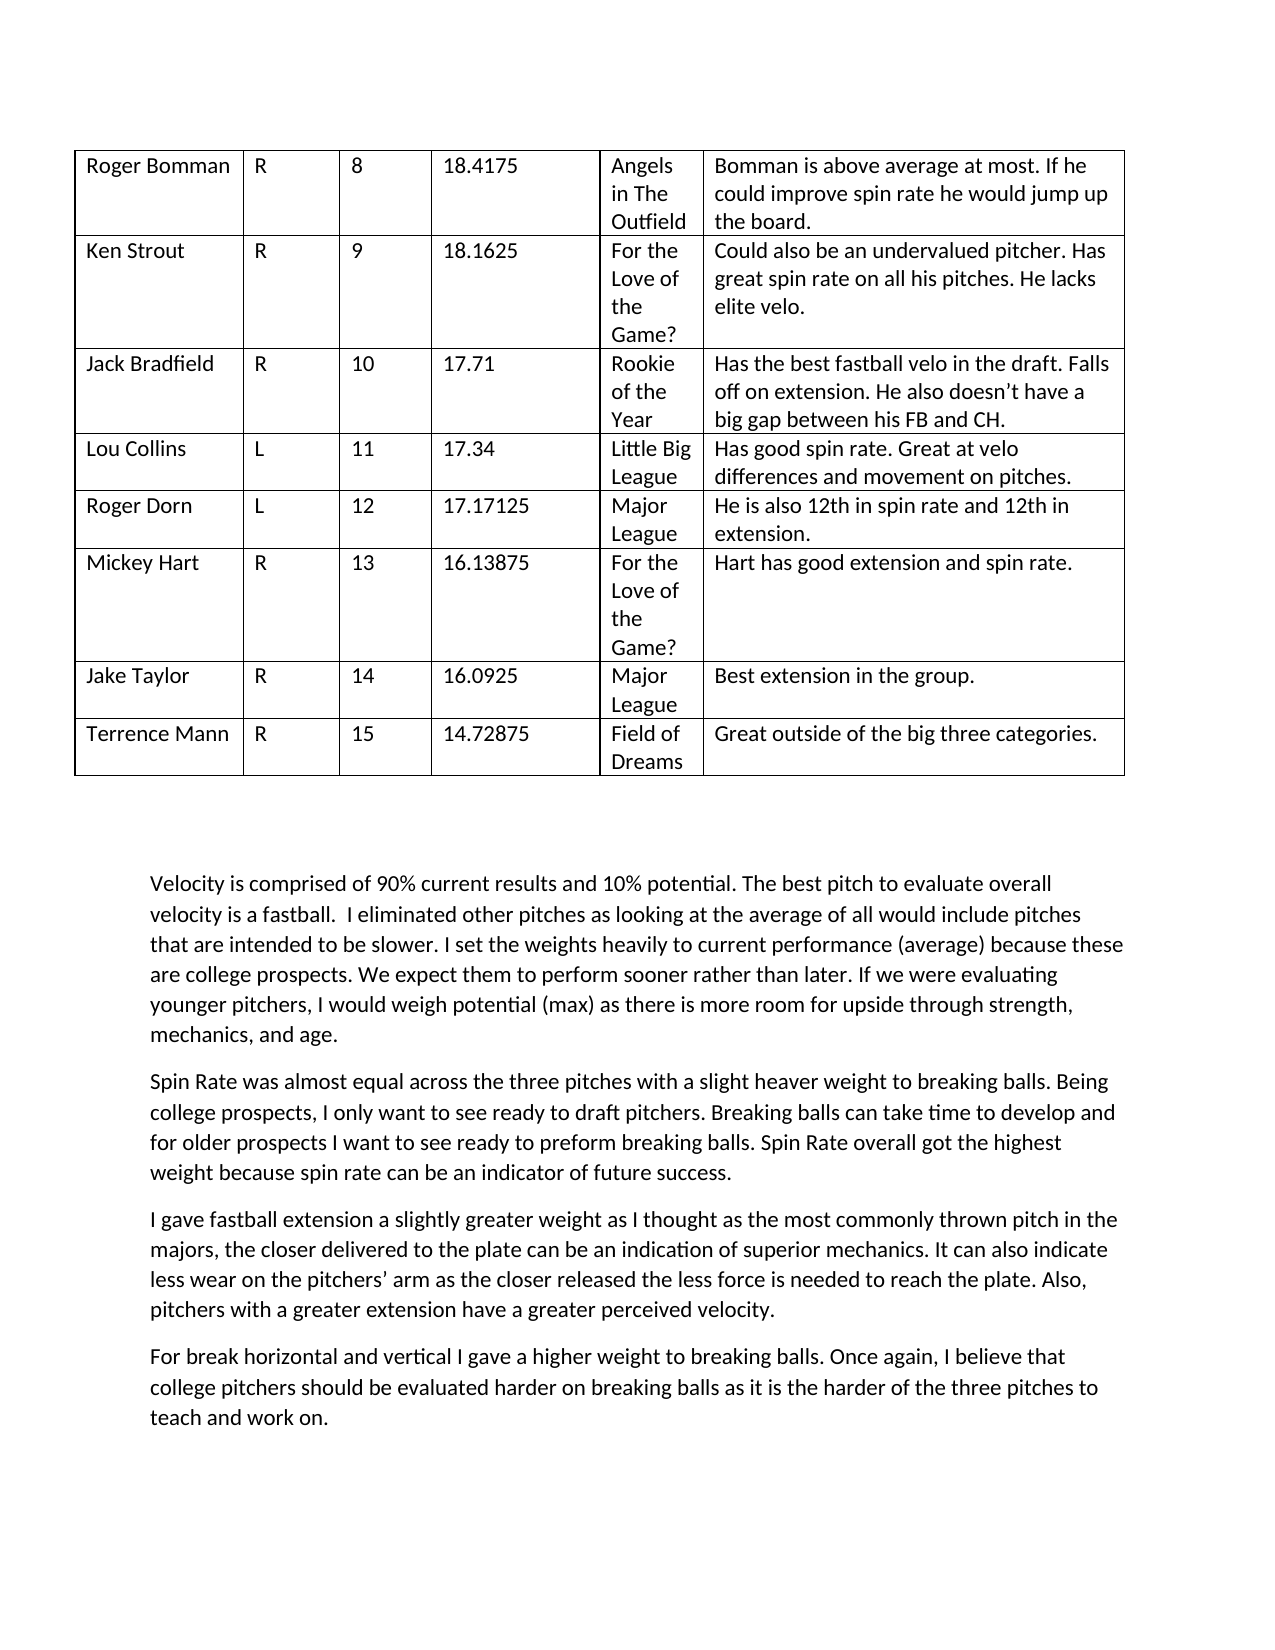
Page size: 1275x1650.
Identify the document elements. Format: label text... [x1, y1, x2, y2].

table_cell Has good spin rate. Great at velo differences and movement on pitches. [704, 434, 1124, 490]
table_cell Little Big League [601, 434, 703, 490]
table_cell 14.72875 [432, 719, 599, 775]
text I gave fastball extension a slightly greater weight as I thought as the most commonly thrown pitch in the majors, the closer delivered to the plate can be an indication of superior mechanics. It can also indicate less wear on the pitchers’ arm as the closer released the less force is needed to reach the plate. Also, pitchers with a greater extension have a greater perceived velocity. [150, 1205, 1125, 1324]
table_cell 11 [340, 434, 431, 490]
table_cell R [244, 662, 339, 718]
text Velocity is comprised of 90% current results and 10% potential. The best pitch to evaluate overall velocity is a fastball. I eliminated other pitches as looking at the average of all would include pitches that are intended to be slower. I set the weights heavily to current performance (average) because these are college prospects. We expect them to perform sooner rather than later. If we were evaluating younger pitchers, I would weigh potential (max) as there is more room for upside through strength, mechanics, and age. [150, 869, 1125, 1049]
table_cell 13 [340, 549, 431, 661]
table_cell 16.0925 [432, 662, 599, 718]
table_cell R [244, 549, 339, 661]
table_cell L [244, 491, 339, 547]
table_cell Jake Taylor [76, 662, 243, 718]
table_cell 18.1625 [432, 236, 599, 348]
table_cell Terrence Mann [76, 719, 243, 775]
table_cell Hart has good extension and spin rate. [704, 549, 1124, 661]
table_cell Great outside of the big three categories. [704, 719, 1124, 775]
table_cell Major League [601, 491, 703, 547]
table_cell Roger Dorn [76, 491, 243, 547]
table_cell 17.17125 [432, 491, 599, 547]
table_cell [601, 151, 703, 235]
table_cell Field of Dreams [601, 719, 703, 775]
table_cell He is also 12th in spin rate and 12th in extension. [704, 491, 1124, 547]
table_cell Major League [601, 662, 703, 718]
table_cell 17.71 [432, 349, 599, 433]
table_cell 9 [340, 236, 431, 348]
table_cell Lou Collins [76, 434, 243, 490]
table_cell 17.34 [432, 434, 599, 490]
table_cell 16.13875 [432, 549, 599, 661]
table_cell R [244, 151, 339, 235]
table_cell Ken Strout [76, 236, 243, 348]
table_cell R [244, 236, 339, 348]
table_cell Bomman is above average at most. If he could improve spin rate he would jump up the board. [704, 151, 1124, 235]
table_cell Jack Bradfield [76, 349, 243, 433]
table_cell 18.4175 [432, 151, 599, 235]
table_cell Could also be an undervalued pitcher. Has great spin rate on all his pitches. He lacks elite velo. [704, 236, 1124, 348]
table_cell 15 [340, 719, 431, 775]
table_cell 14 [340, 662, 431, 718]
text For break horizontal and vertical I gave a higher weight to breaking balls. Once again, I believe that college pitchers should be evaluated harder on breaking balls as it is the harder of the three pitches to teach and work on. [150, 1342, 1125, 1431]
table_cell Best extension in the group. [704, 662, 1124, 718]
table_cell R [244, 349, 339, 433]
table_cell L [244, 434, 339, 490]
table_cell For the Love of the Game? [601, 236, 703, 348]
table_cell 8 [340, 151, 431, 235]
table_cell For the Love of the Game? [601, 549, 703, 661]
table_cell Mickey Hart [76, 549, 243, 661]
table_cell Has the best fastball velo in the draft. Falls off on extension. He also doesn’t have a big gap between his FB and CH. [704, 349, 1124, 433]
table_cell R [244, 719, 339, 775]
table_cell 10 [340, 349, 431, 433]
text Spin Rate was almost equal across the three pitches with a slight heaver weight to breaking balls. Being college prospects, I only want to see ready to draft pitchers. Breaking balls can take time to develop and for older prospects I want to see ready to preform breaking balls. Spin Rate overall got the highest weight because spin rate can be an indicator of future success. [150, 1067, 1125, 1186]
table_cell Rookie of the Year [601, 349, 703, 433]
table_cell 12 [340, 491, 431, 547]
table_cell Roger Bomman [76, 151, 243, 235]
